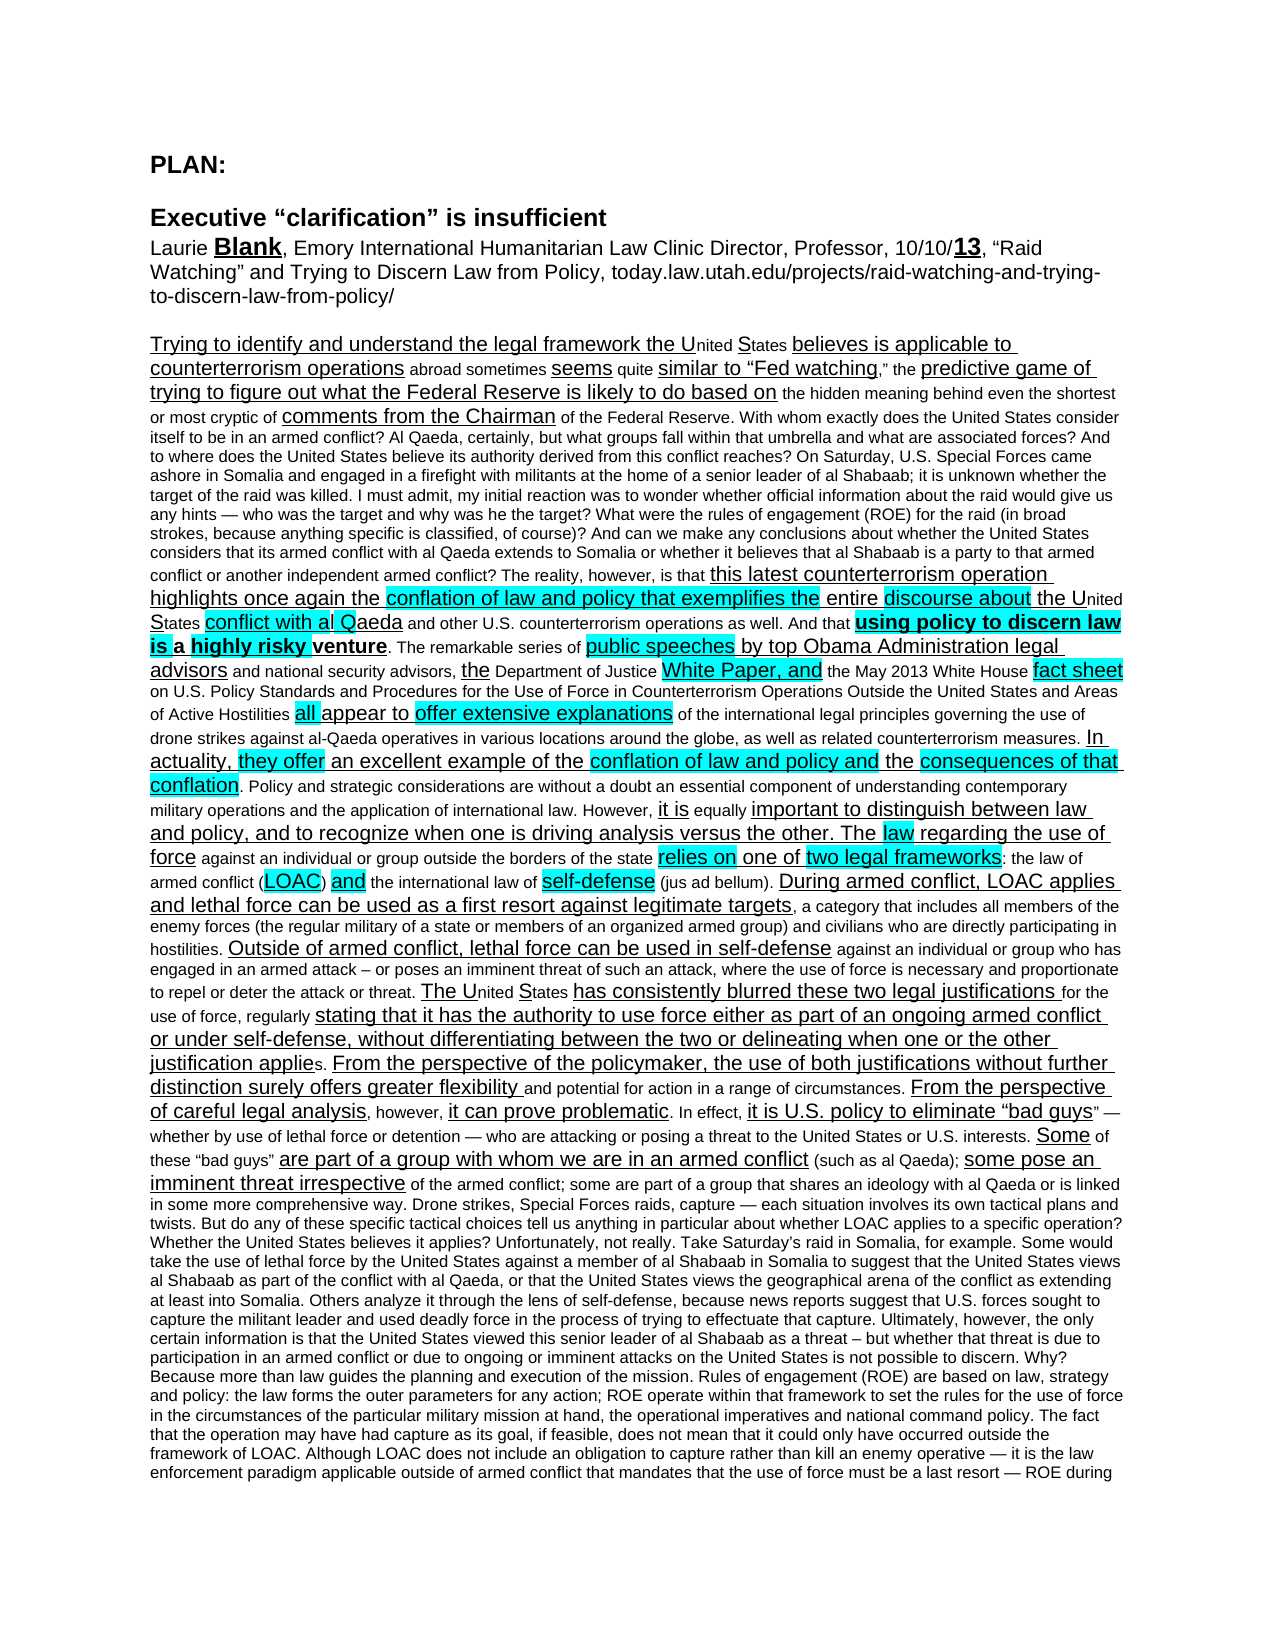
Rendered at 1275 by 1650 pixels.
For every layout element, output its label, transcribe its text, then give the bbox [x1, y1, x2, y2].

text PLAN: [150, 150, 1125, 179]
text Laurie Blank, Emory International Humanitarian Law Clinic Director, Professor, 10/10/13, “Raid Watching” and Trying to Discern Law from Policy, today.law.utah.edu/projects/raid-watching-and-trying-to-discern-law-from-policy/ [150, 231, 1125, 308]
text Executive “clarification” is insufficient [150, 203, 1125, 231]
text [150, 332, 1125, 1482]
